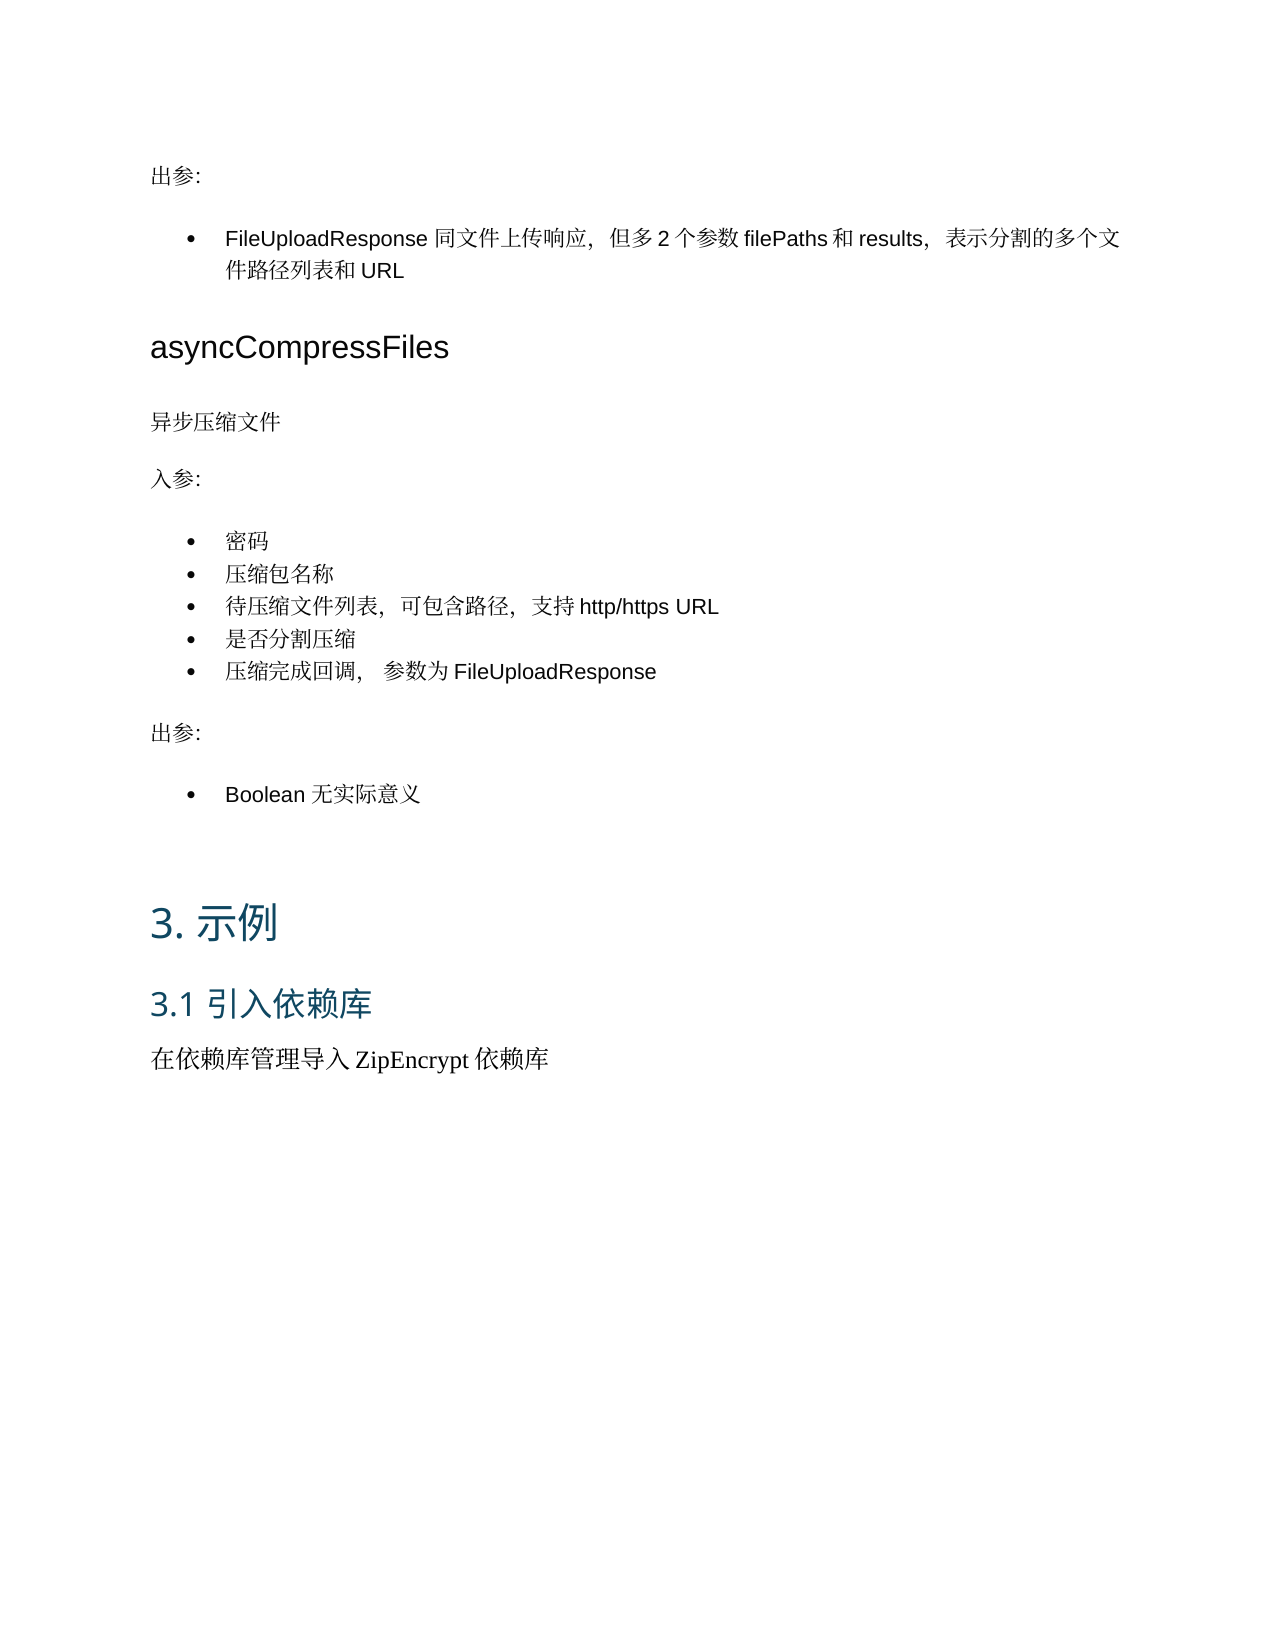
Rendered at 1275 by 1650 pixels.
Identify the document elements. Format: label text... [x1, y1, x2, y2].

subtitle 3. 示例 [150, 888, 1125, 953]
list 压缩完成回调， 参数为FileUploadResponse [187, 654, 1125, 686]
text 异步压缩文件 [150, 404, 1125, 437]
text 在依赖库管理导入ZipEncrypt依赖库 [150, 1043, 1125, 1075]
list 密码 [187, 524, 1125, 556]
subtitle 3.1 引入依赖库 [150, 969, 1125, 1034]
list FileUploadResponse 同文件上传响应，但多2个参数filePaths和results，表示分割的多个文件路径列表和URL [187, 220, 1125, 285]
text 出参： [150, 715, 1125, 748]
list 是否分割压缩 [187, 621, 1125, 654]
list 待压缩文件列表，可包含路径，支持http/https URL [187, 589, 1125, 621]
list 压缩包名称 [187, 556, 1125, 589]
subtitle asyncCompressFiles [150, 314, 1125, 379]
text 入参： [150, 462, 1125, 494]
list Boolean 无实际意义 [187, 777, 1125, 809]
text 出参： [150, 159, 1125, 191]
